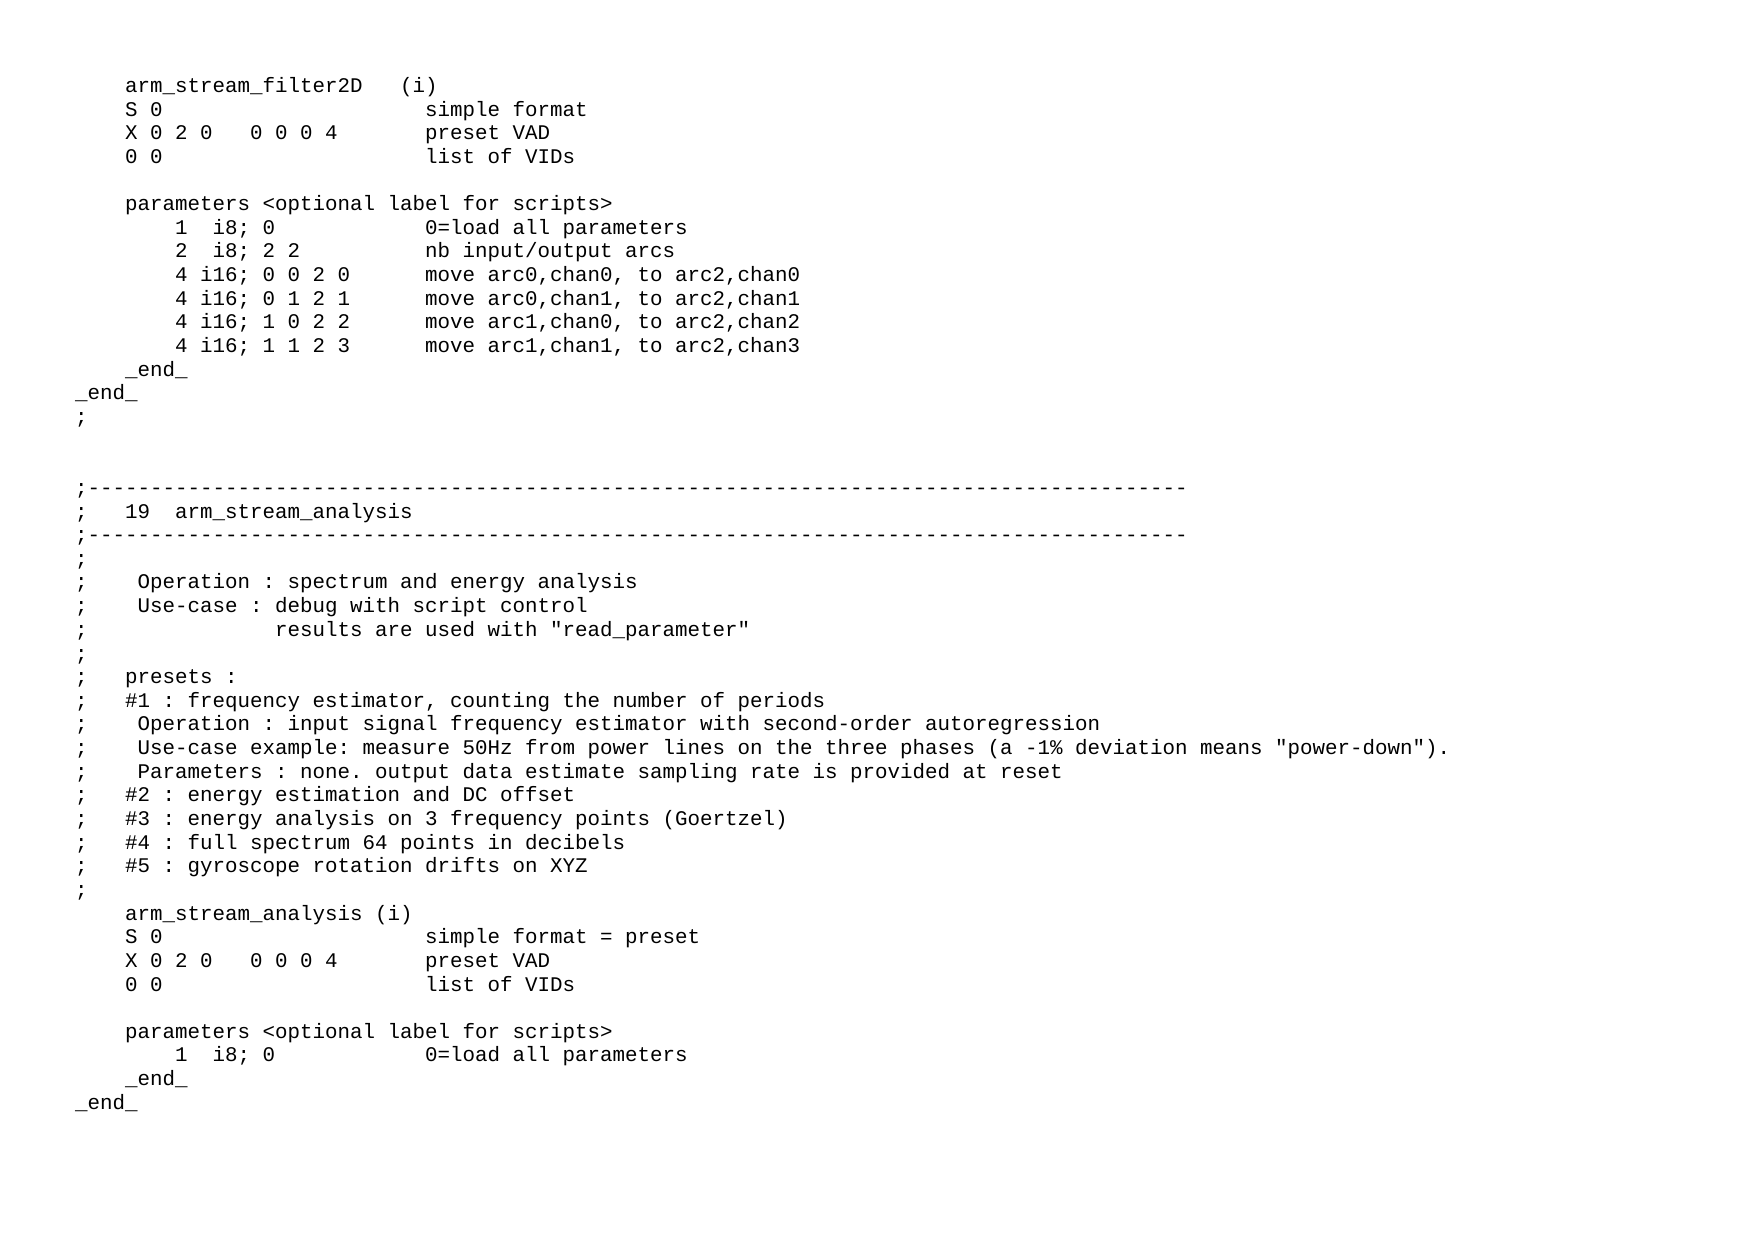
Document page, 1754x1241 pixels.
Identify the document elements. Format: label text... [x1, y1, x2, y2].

text S 0 simple format [75, 99, 1679, 122]
text 0 0 list of VIDs [75, 146, 1679, 169]
text parameters <optional label for scripts> [75, 193, 1679, 217]
text X 0 2 0 0 0 0 4 preset VAD [75, 950, 1679, 973]
text ; Parameters : none. output data estimate sampling rate is provided at reset [75, 761, 1679, 784]
text S 0 simple format = preset [75, 926, 1679, 950]
text 1 i8; 0 0=load all parameters [75, 1044, 1679, 1068]
text X 0 2 0 0 0 0 4 preset VAD [75, 122, 1679, 146]
text arm_stream_analysis (i) [75, 903, 1679, 926]
text ; 19 arm_stream_analysis [75, 501, 1679, 524]
text _end_ [75, 1068, 1679, 1092]
text 4 i16; 1 1 2 3 move arc1,chan1, to arc2,chan3 [75, 335, 1679, 359]
text ; [75, 642, 1679, 666]
text ; Use-case : debug with script control [75, 595, 1679, 619]
text 4 i16; 1 0 2 2 move arc1,chan0, to arc2,chan2 [75, 311, 1679, 335]
text 4 i16; 0 0 2 0 move arc0,chan0, to arc2,chan0 [75, 264, 1679, 288]
text _end_ [75, 382, 1679, 406]
text 0 0 list of VIDs [75, 973, 1679, 997]
text ; #2 : energy estimation and DC offset [75, 784, 1679, 808]
text ; [75, 548, 1679, 572]
text ; #5 : gyroscope rotation drifts on XYZ [75, 855, 1679, 879]
text ; Use-case example: measure 50Hz from power lines on the three phases (a -1% deviation means "power-down"). [75, 737, 1679, 761]
text _end_ [75, 1092, 1679, 1115]
text 2 i8; 2 2 nb input/output arcs [75, 241, 1679, 264]
text ; #1 : frequency estimator, counting the number of periods [75, 690, 1679, 713]
text ; #3 : energy analysis on 3 frequency points (Goertzel) [75, 808, 1679, 832]
text ;---------------------------------------------------------------------------------------- [75, 477, 1679, 501]
text ; results are used with "read_parameter" [75, 619, 1679, 642]
text ; presets : [75, 666, 1679, 690]
text 4 i16; 0 1 2 1 move arc0,chan1, to arc2,chan1 [75, 288, 1679, 311]
text ; Operation : spectrum and energy analysis [75, 572, 1679, 595]
text _end_ [75, 359, 1679, 382]
text parameters <optional label for scripts> [75, 1021, 1679, 1044]
text ; [75, 406, 1679, 430]
text 1 i8; 0 0=load all parameters [75, 217, 1679, 241]
text ; #4 : full spectrum 64 points in decibels [75, 832, 1679, 855]
text ; [75, 879, 1679, 903]
text ; Operation : input signal frequency estimator with second-order autoregression [75, 713, 1679, 737]
text arm_stream_filter2D (i) [75, 75, 1679, 99]
text ;---------------------------------------------------------------------------------------- [75, 524, 1679, 548]
